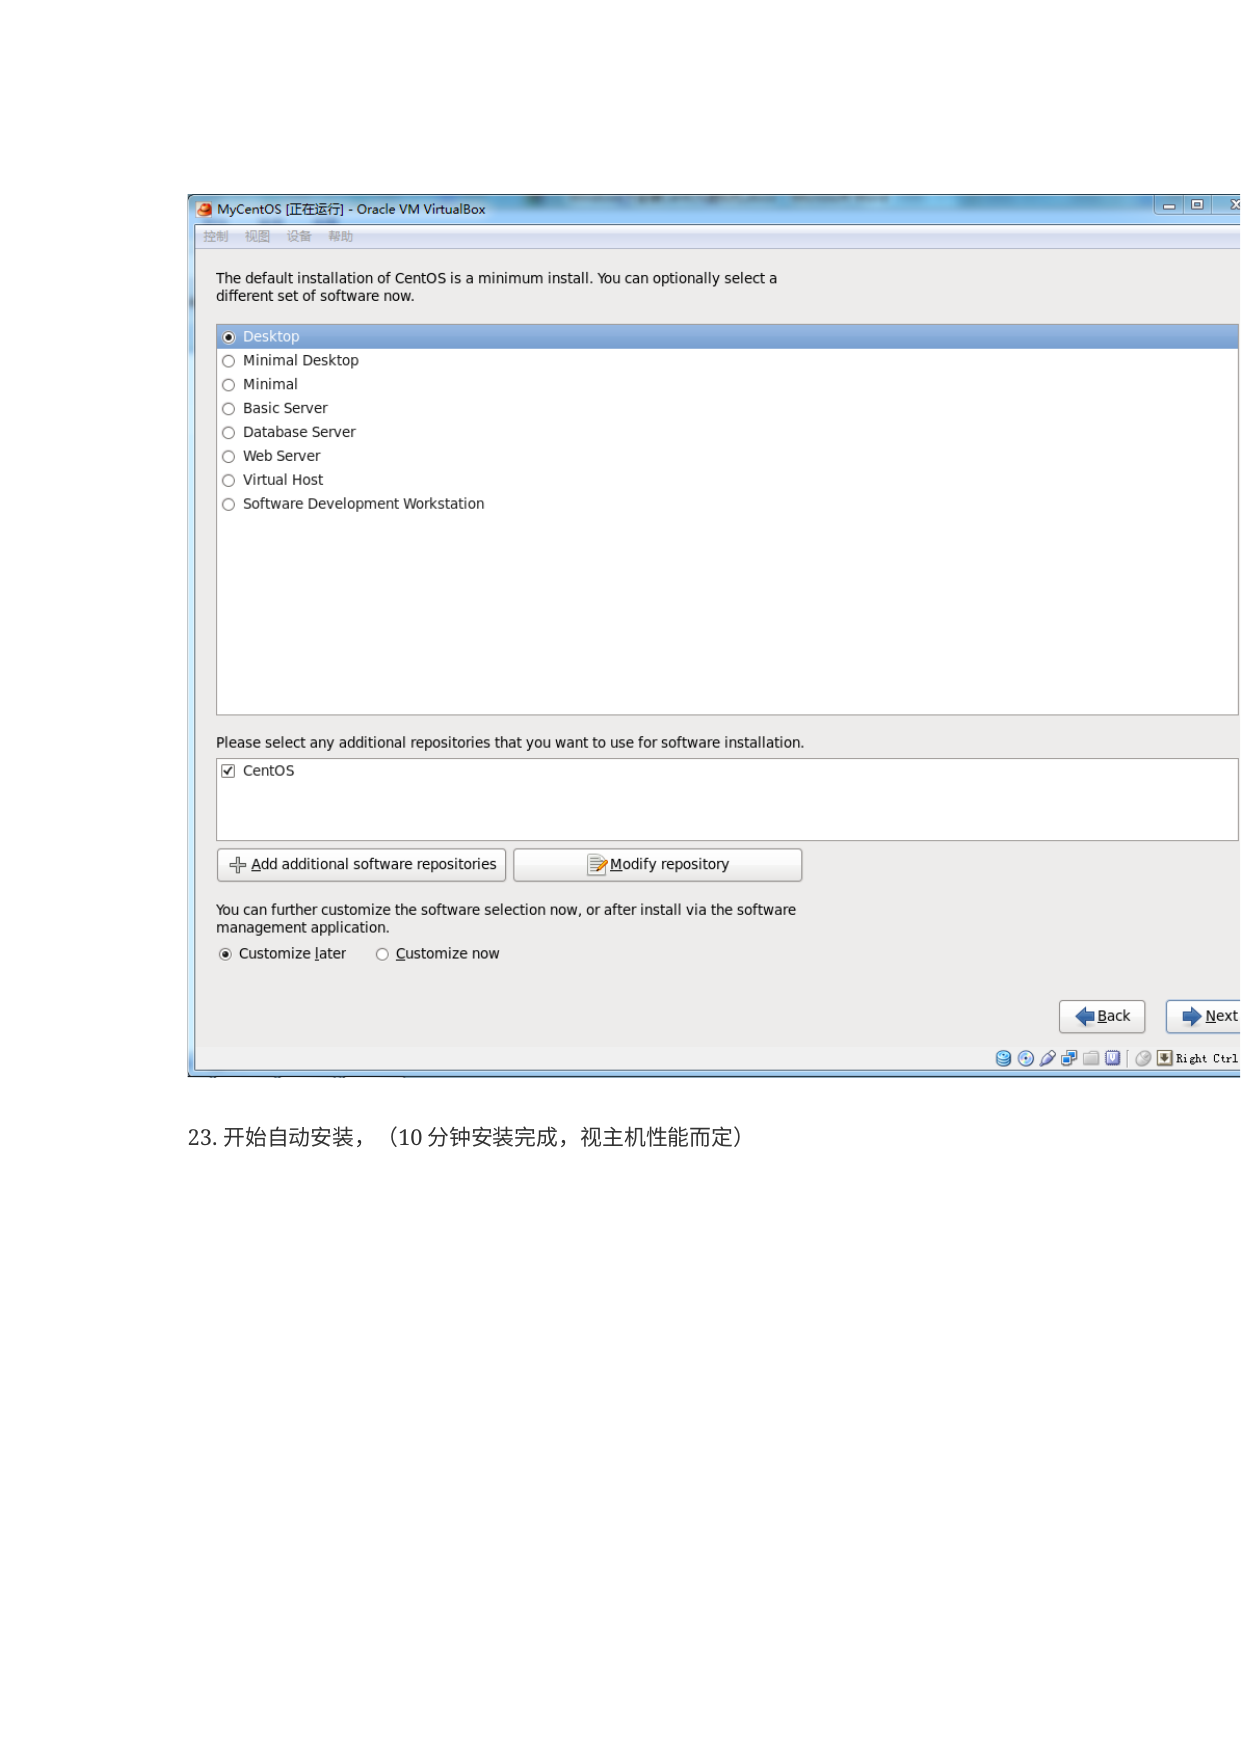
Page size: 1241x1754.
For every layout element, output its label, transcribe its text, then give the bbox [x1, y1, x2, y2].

text 23. 开始自动安装，（10分钟安装完成，视主机性能而定） [187, 1120, 1053, 1153]
picture [187, 194, 1241, 1078]
